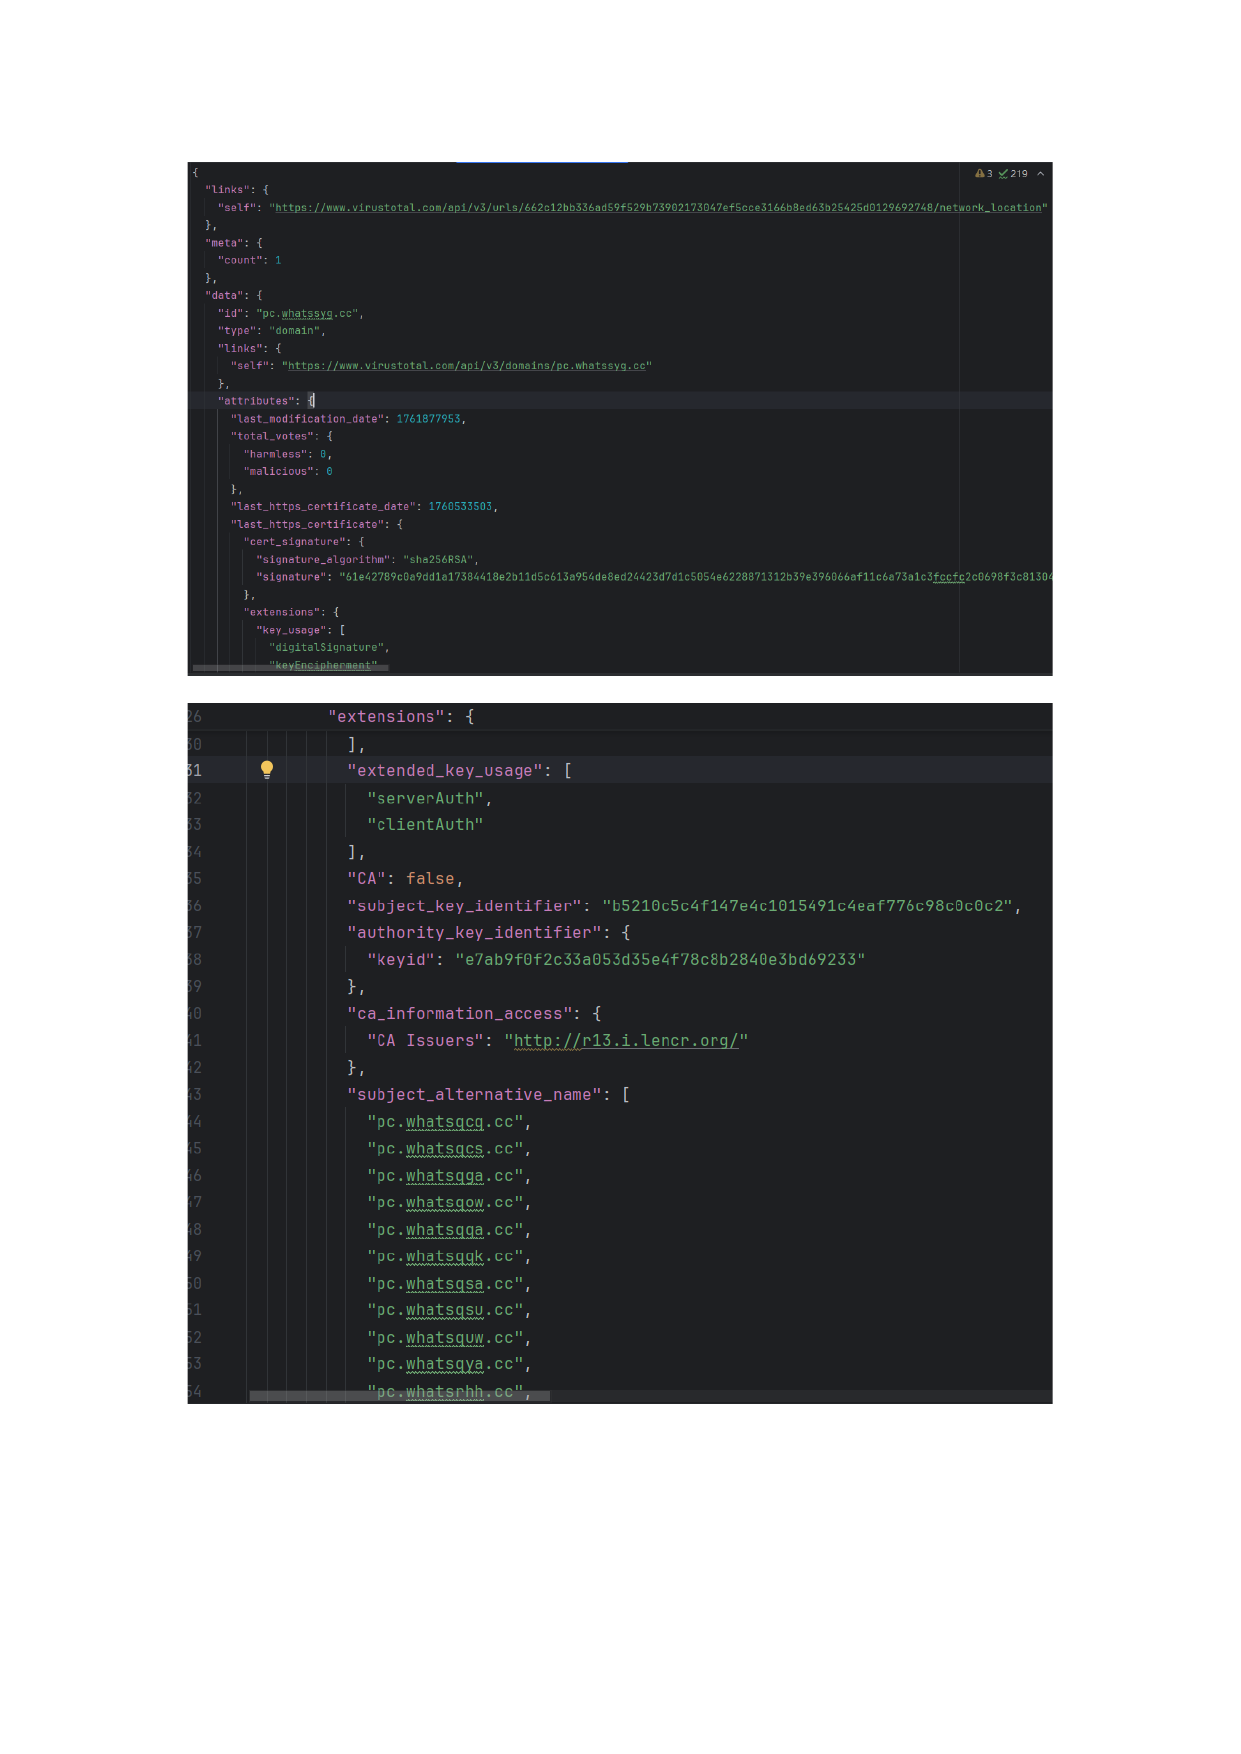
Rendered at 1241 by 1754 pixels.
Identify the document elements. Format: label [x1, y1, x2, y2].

picture [187, 703, 1053, 1404]
picture [187, 162, 1053, 676]
